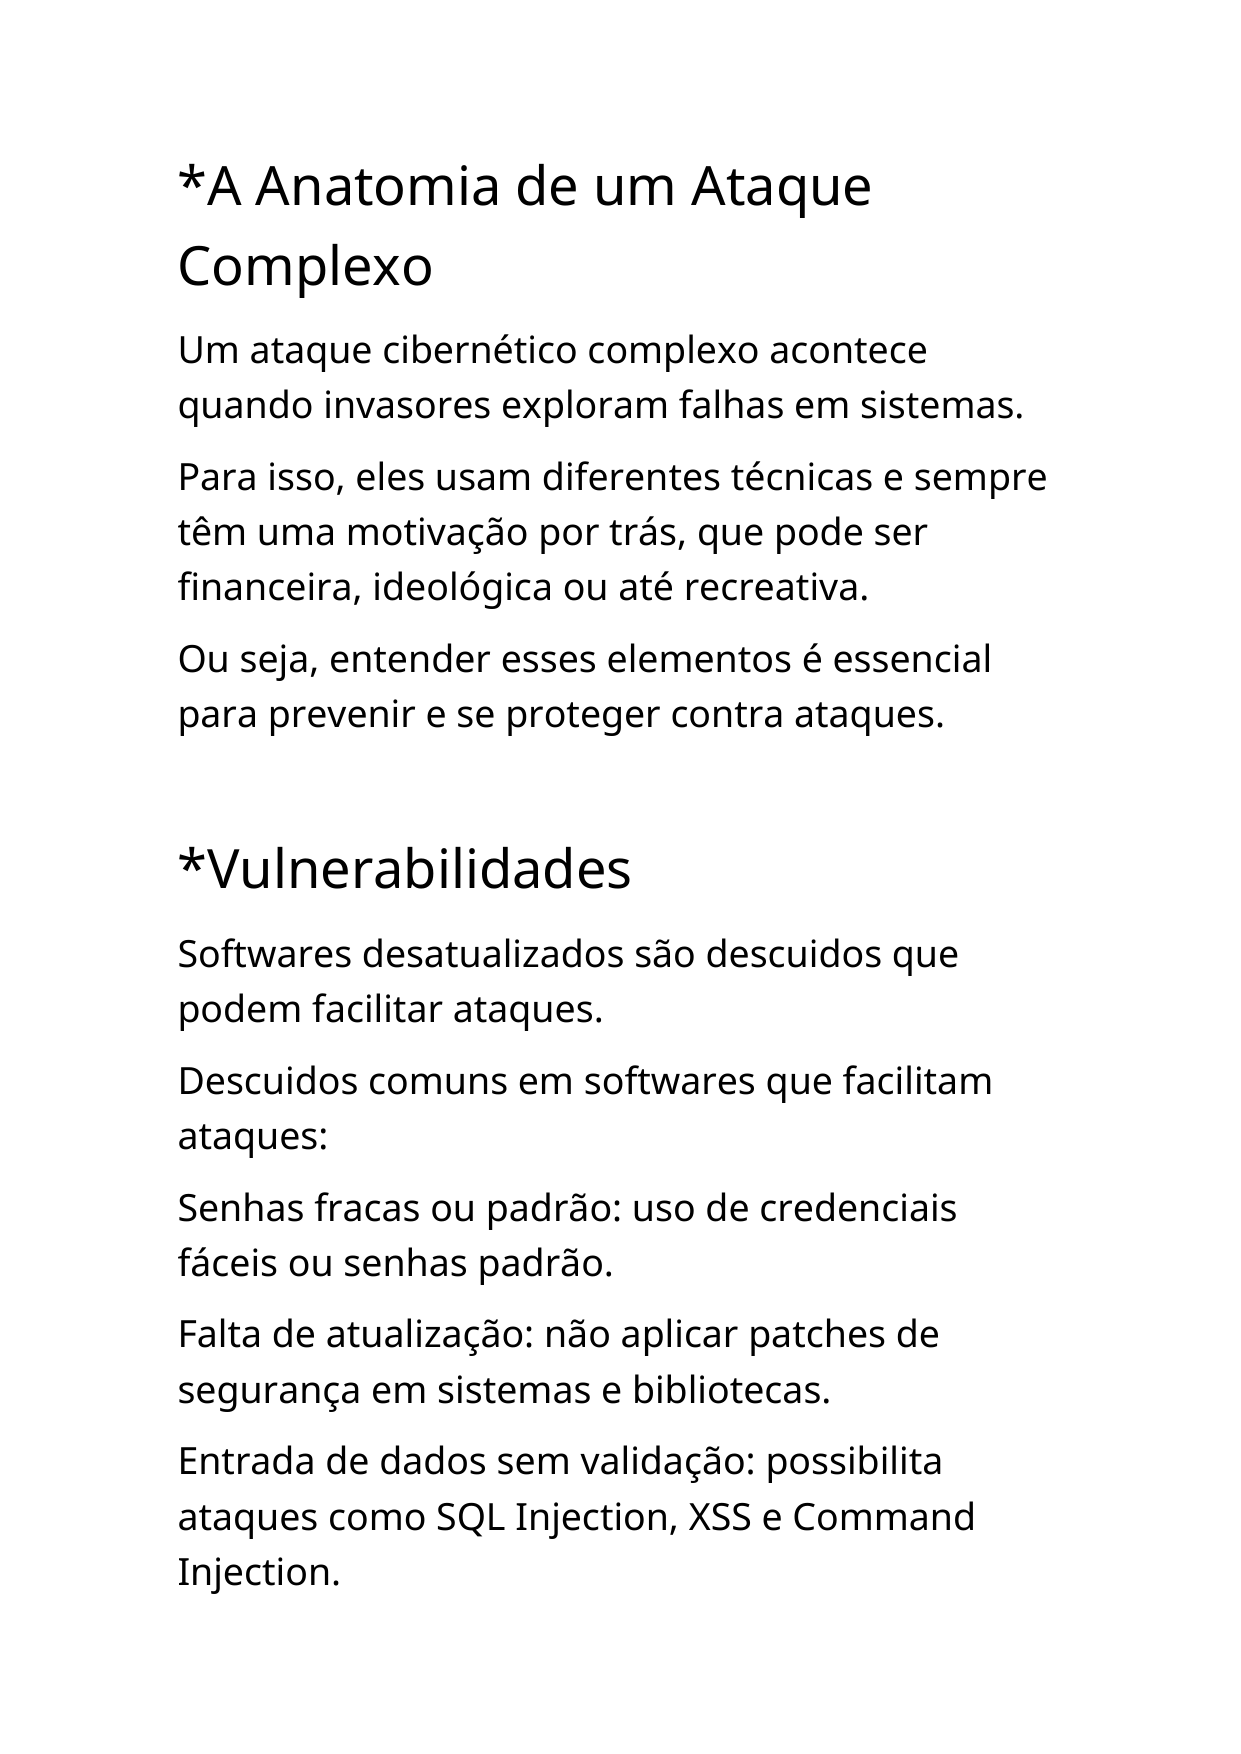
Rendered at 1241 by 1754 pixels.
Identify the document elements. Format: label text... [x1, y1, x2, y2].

text Softwares desatualizados são descuidos que podem facilitar ataques. [177, 927, 1063, 1033]
text Falta de atualização: não aplicar patches de segurança em sistemas e bibliotecas. [177, 1308, 1063, 1414]
text Ou seja, entender esses elementos é essencial para prevenir e se proteger contra ataques. [177, 632, 1063, 738]
text Um ataque cibernético complexo acontece quando invasores exploram falhas em sistemas. [177, 323, 1063, 429]
text Entrada de dados sem validação: possibilita ataques como SQL Injection, XSS e Command Injection. [177, 1435, 1063, 1596]
text Para isso, eles usam diferentes técnicas e sempre têm uma motivação por trás, que pode ser financeira, ideológica ou até recreativa. [177, 450, 1063, 612]
text Senhas fracas ou padrão: uso de credenciais fáceis ou senhas padrão. [177, 1181, 1063, 1287]
text Descuidos comuns em softwares que facilitam ataques: [177, 1054, 1063, 1160]
text *A Anatomia de um Ataque Complexo [177, 148, 1063, 301]
text *Vulnerabilidades [177, 831, 1063, 905]
